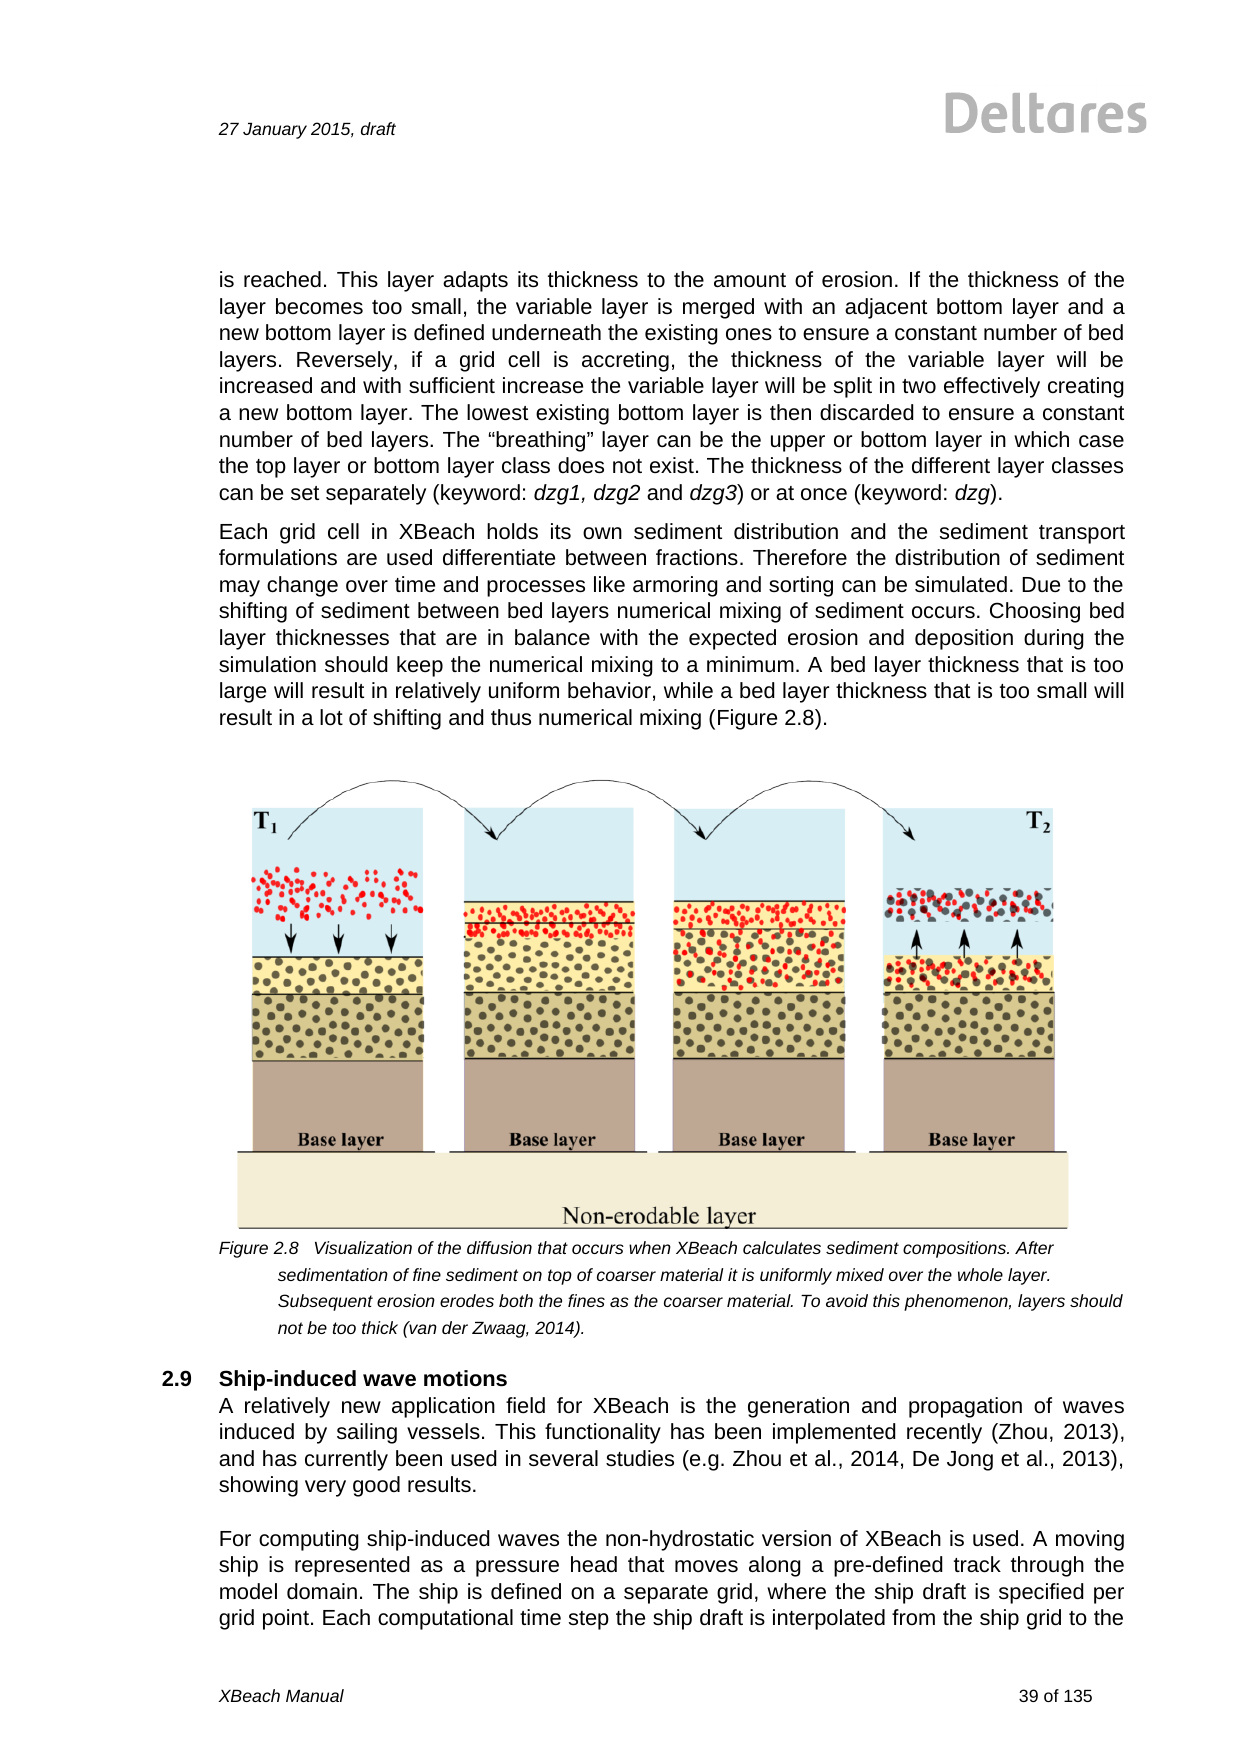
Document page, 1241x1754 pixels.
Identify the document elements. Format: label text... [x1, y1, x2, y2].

text Figure 2.8 Visualization of the diffusion that occurs when XBeach calculates sediment compositions. After sedimentation of fine sediment on top of coarser material it is uniformly mixed over the whole layer. Subsequent erosion erodes both the fines as the coarser material. To avoid this phenomenon, layers should not be too thick (van der Zwaag, 2014). [218, 1232, 1126, 1338]
picture [218, 742, 1126, 1232]
subtitle Ship-induced wave motions [192, 1365, 1126, 1391]
text A relatively new application field for XBeach is the generation and propagation of waves induced by sailing vessels. This functionality has been implemented recently (Zhou, 2013), and has currently been used in several studies (e.g. Zhou et al., 2014, De Jong et al., 2013), showing very good results. [218, 1391, 1126, 1498]
text Each grid cell in XBeach holds its own sediment distribution and the sediment transport formulations are used differentiate between fractions. Therefore the distribution of sediment may change over time and processes like armoring and sorting can be simulated. Due to the shifting of sediment between bed layers numerical mixing of sediment occurs. Choosing bed layer thicknesses that are in balance with the expected erosion and deposition during the simulation should keep the numerical mixing to a minimum. A bed layer thickness that is too large will result in relatively uniform behavior, while a bed layer thickness that is too small will result in a lot of shifting and thus numerical mixing (Figure 2.8). [218, 517, 1126, 730]
picture [945, 75, 1147, 133]
